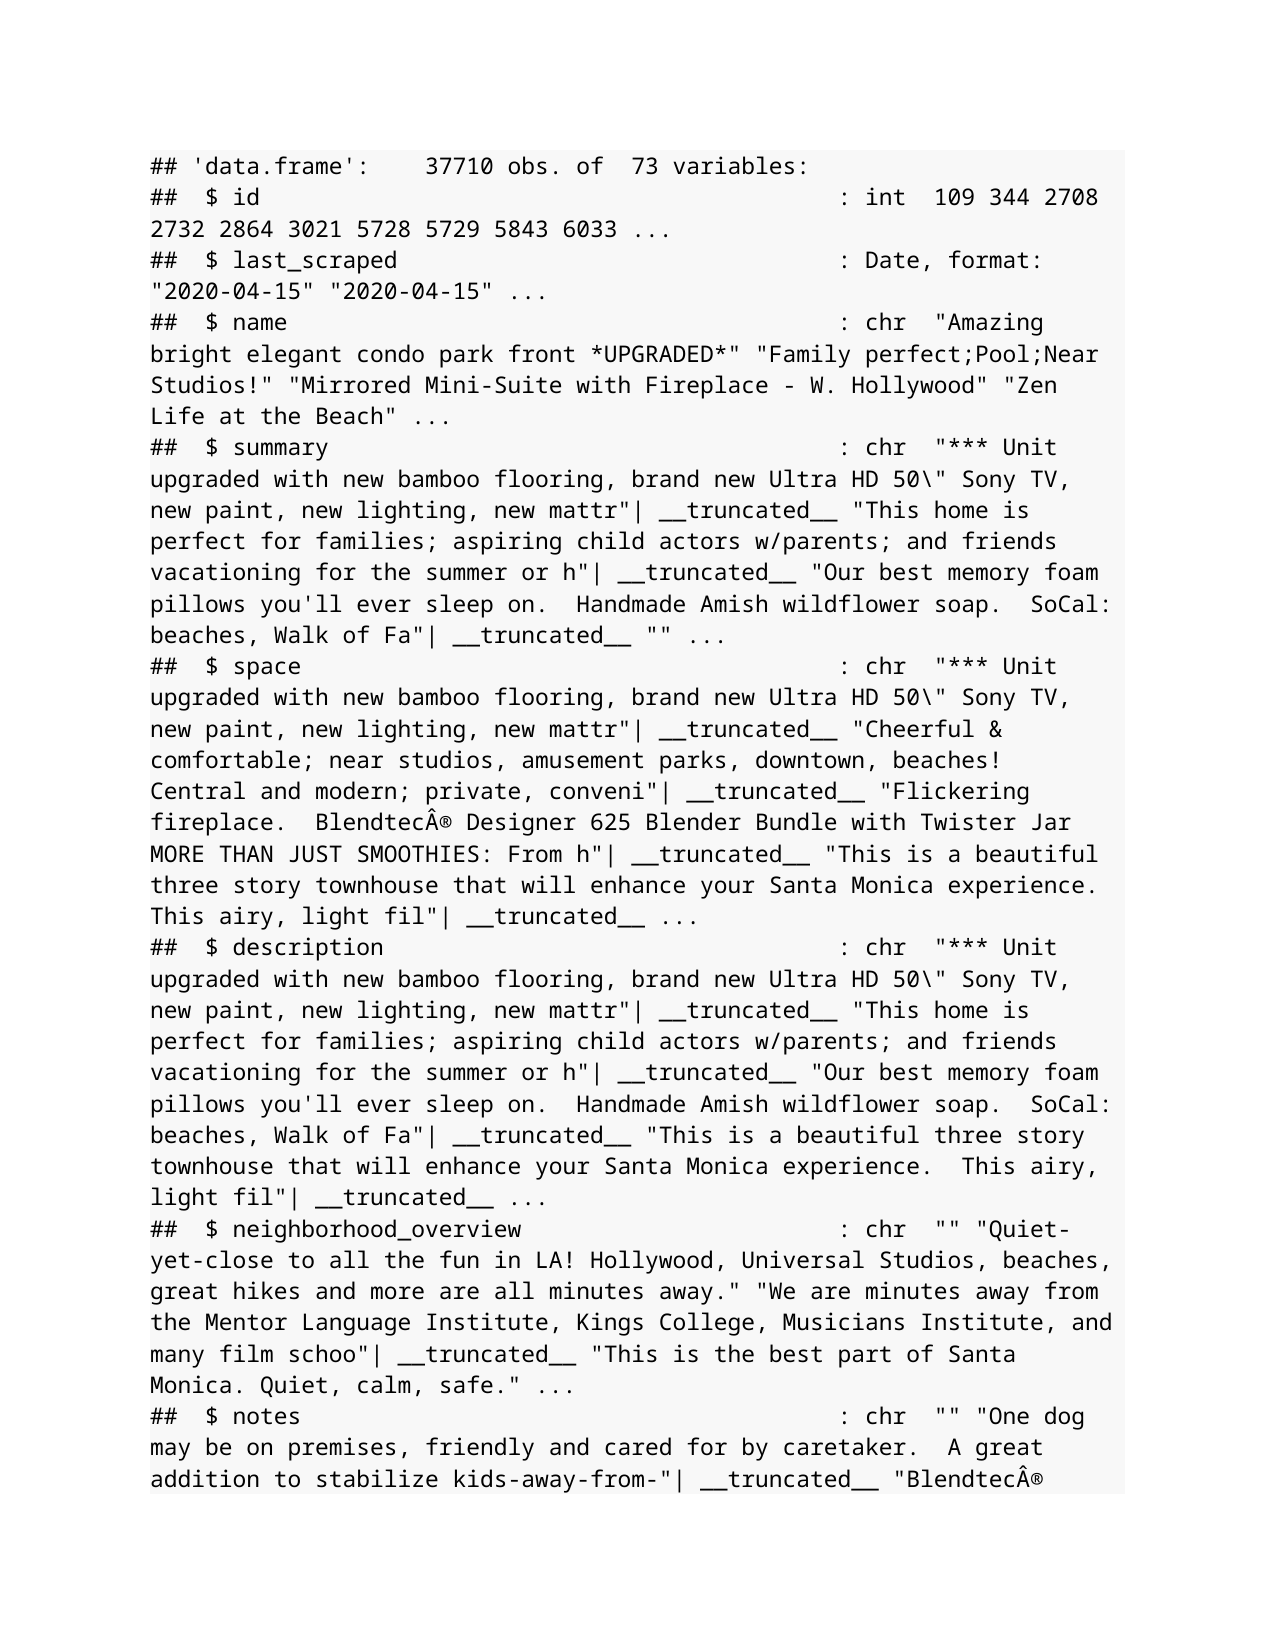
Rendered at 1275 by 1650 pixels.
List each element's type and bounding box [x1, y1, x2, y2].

text [150, 150, 1125, 1494]
